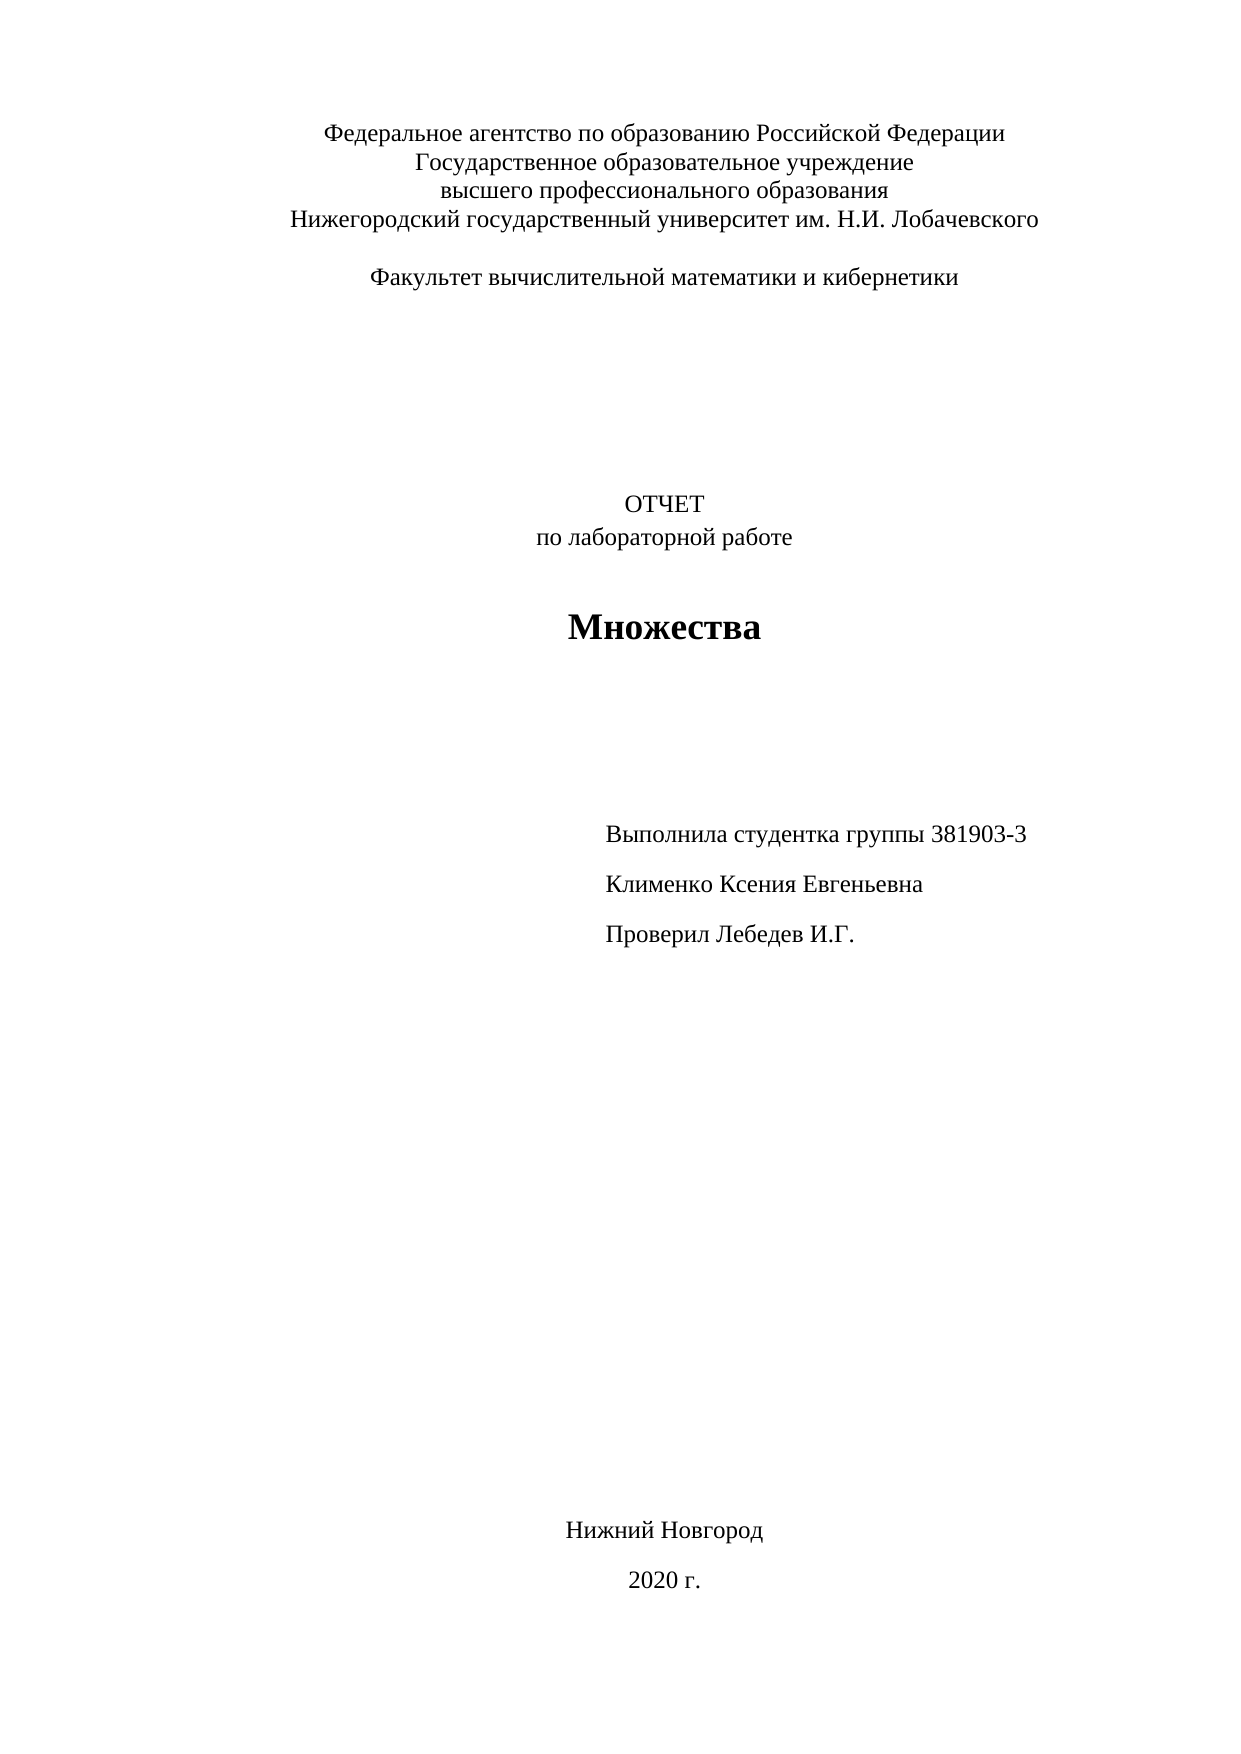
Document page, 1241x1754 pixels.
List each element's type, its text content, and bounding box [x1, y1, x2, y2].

text Проверил Лебедев И.Г. [605, 919, 1152, 948]
text Факультет вычислительной математики и кибернетики [177, 262, 1152, 291]
text Государственное образовательное учреждение [177, 147, 1152, 176]
text Выполнила студентка группы 381903-3 [605, 819, 1152, 848]
text Множества [177, 604, 1152, 647]
text 2020 г. [177, 1565, 1152, 1593]
text Нижний Новгород [177, 1515, 1152, 1544]
text Нижегородский государственный университет им. Н.И. Лобачевского [177, 204, 1152, 233]
text ОТЧЕТ по лабораторной работе [177, 489, 1152, 583]
text Клименко Ксения Евгеньевна [605, 869, 1152, 898]
text Федеральное агентство по образованию Российской Федерации [177, 118, 1152, 147]
text высшего профессионального образования [177, 176, 1152, 204]
